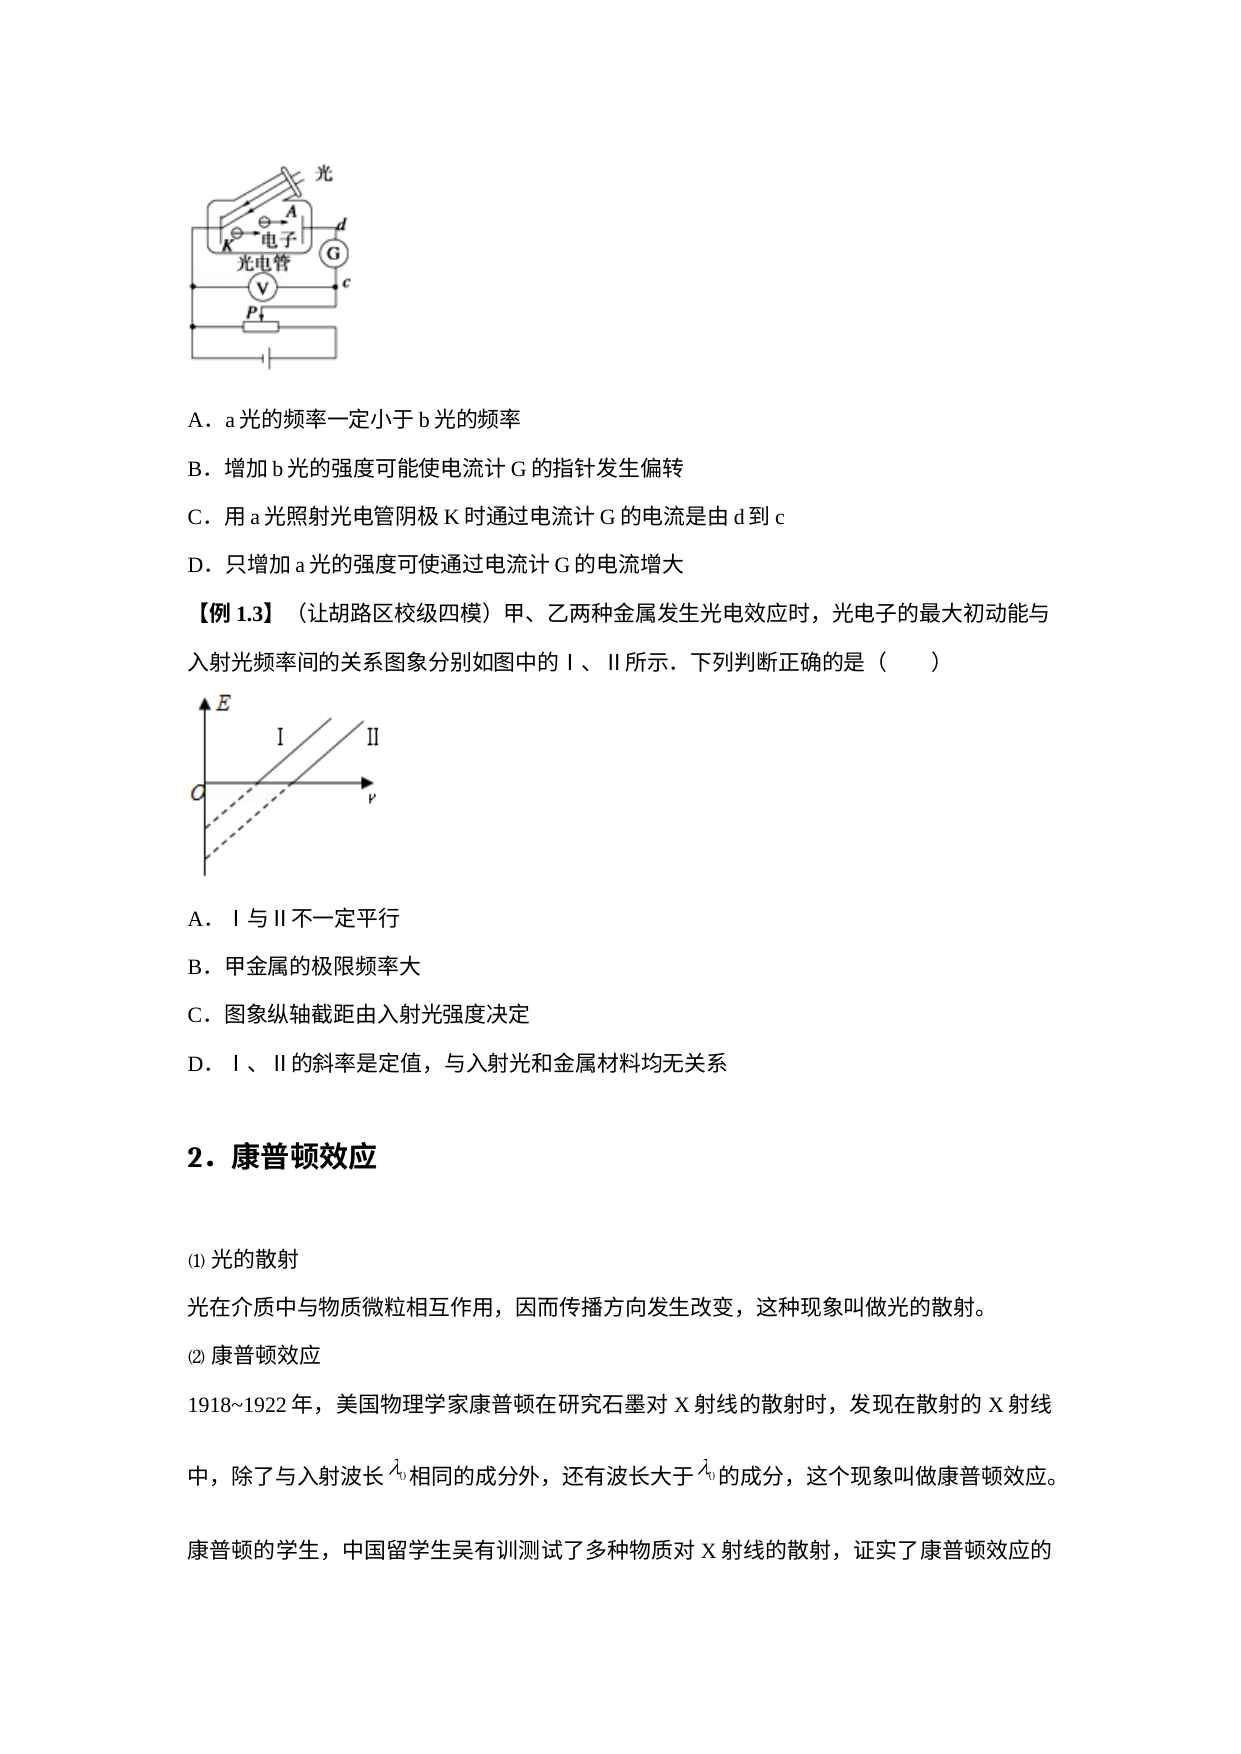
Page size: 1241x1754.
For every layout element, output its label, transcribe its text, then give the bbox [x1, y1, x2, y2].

text A．Ⅰ与Ⅱ不一定平行 [187, 900, 1053, 933]
text 【例1.3】（让胡路区校级四模）甲、乙两种金属发生光电效应时，光电子的最大初动能与入射光频率间的关系图象分别如图中的Ⅰ、Ⅱ所示．下列判断正确的是（ ） [187, 595, 1053, 677]
text 1918~1922年，美国物理学家康普顿在研究石墨对X射线的散射时，发现在散射的X射线中，除了与入射波长相同的成分外，还有波长大于的成分，这个现象叫做康普顿效应。 [187, 1386, 1053, 1516]
picture [187, 162, 352, 370]
text 2．康普顿效应 [187, 1123, 1053, 1188]
text D．Ⅰ、Ⅱ的斜率是定值，与入射光和金属材料均无关系 [187, 1045, 1053, 1078]
text ⑴ 光的散射 [187, 1241, 1053, 1274]
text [187, 1532, 1053, 1565]
text C．用a光照射光电管阴极K时通过电流计G的电流是由d到c [187, 499, 1053, 531]
text B．增加b光的强度可能使电流计G的指针发生偏转 [187, 450, 1053, 483]
text D．只增加a光的强度可使通过电流计G的电流增大 [187, 547, 1053, 579]
picture [187, 692, 379, 876]
text C．图象纵轴截距由入射光强度决定 [187, 997, 1053, 1029]
text ⑵ 康普顿效应 [187, 1338, 1053, 1371]
text 光在介质中与物质微粒相互作用，因而传播方向发生改变，这种现象叫做光的散射。 [187, 1290, 1053, 1322]
text A．a光的频率一定小于b光的频率 [187, 402, 1053, 434]
text B．甲金属的极限频率大 [187, 948, 1053, 981]
